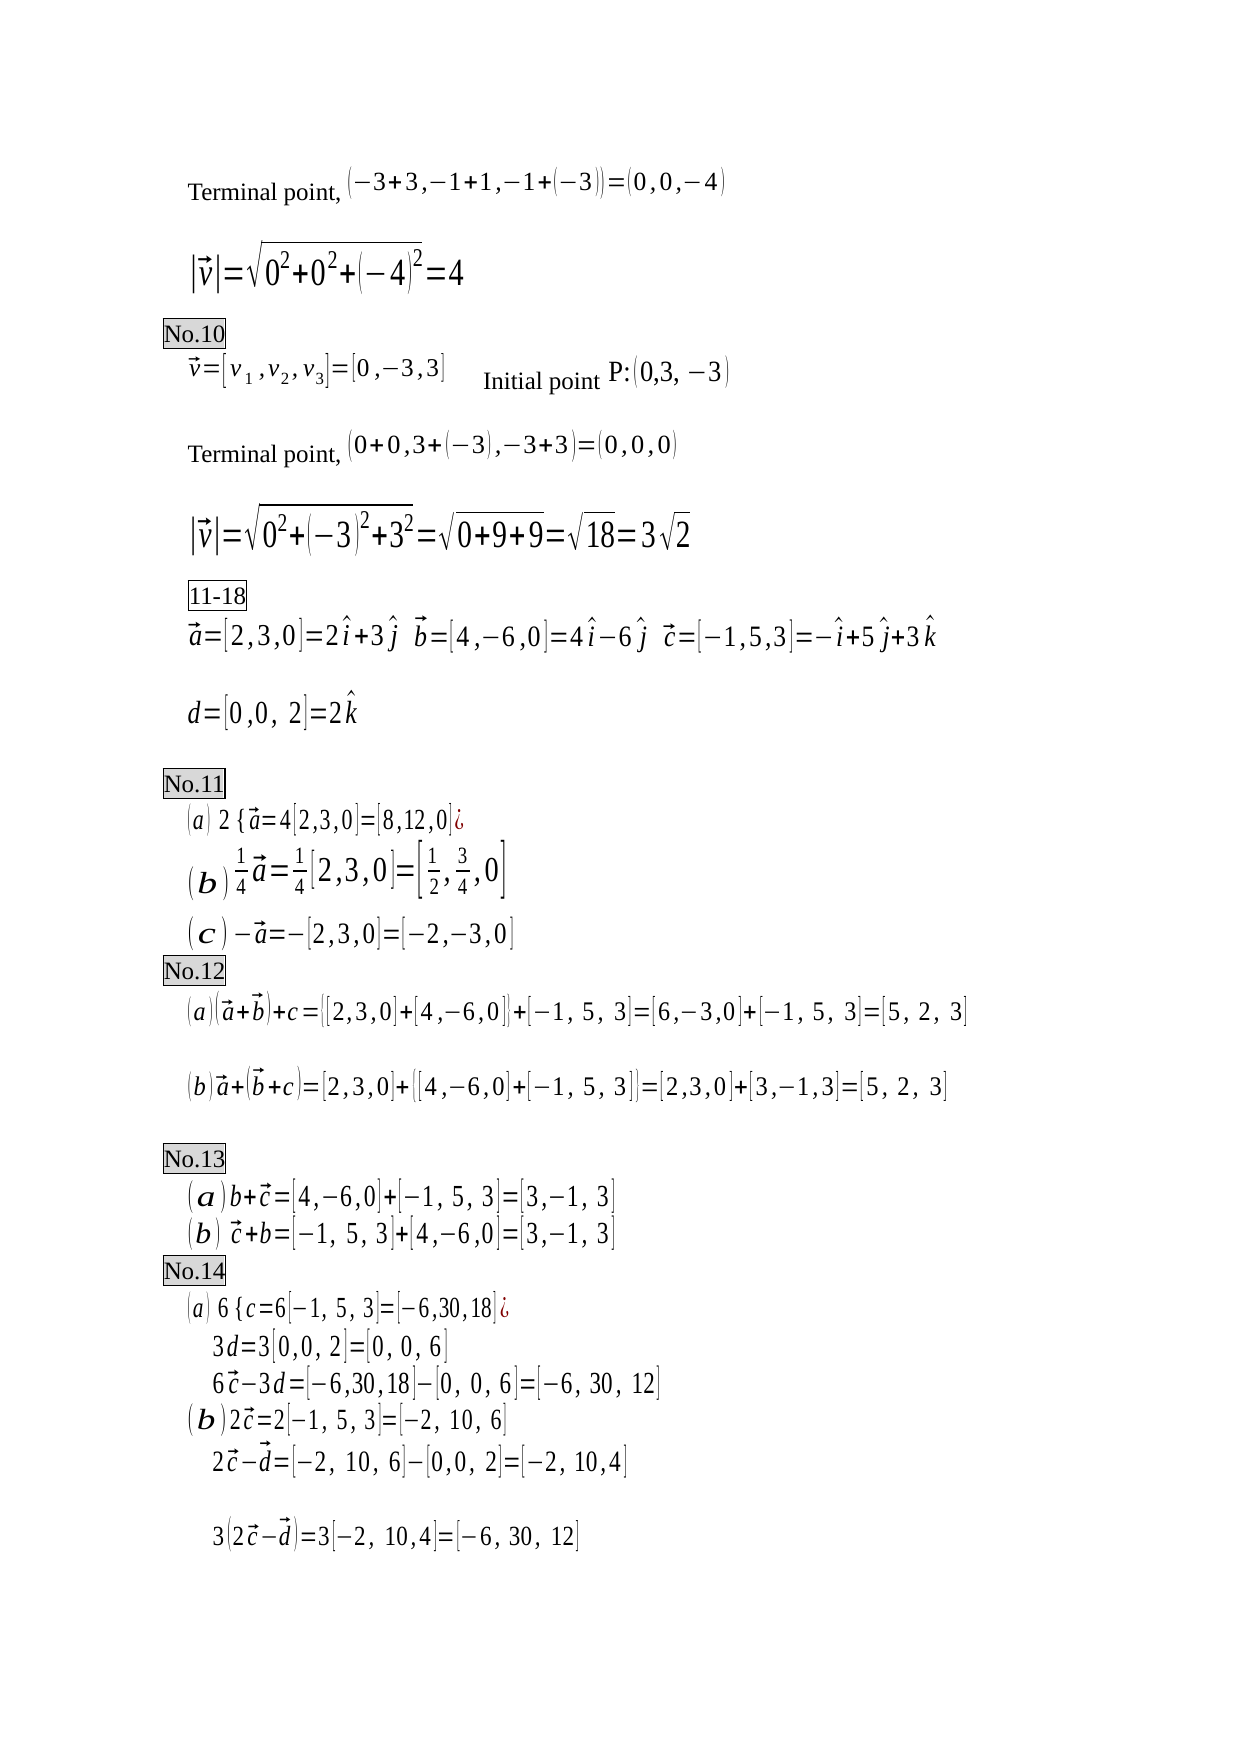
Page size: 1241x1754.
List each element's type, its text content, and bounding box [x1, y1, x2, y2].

text No.10 [162, 314, 1053, 352]
text Terminal point, [187, 427, 1053, 502]
text Initial point [187, 352, 1053, 427]
text 11-18 [187, 577, 1053, 614]
text No.12 [162, 952, 1053, 989]
text No.14 [162, 1252, 1053, 1289]
text No.13 [162, 1139, 1053, 1177]
text No.11 [162, 764, 1053, 802]
text Terminal point, [187, 164, 1053, 239]
